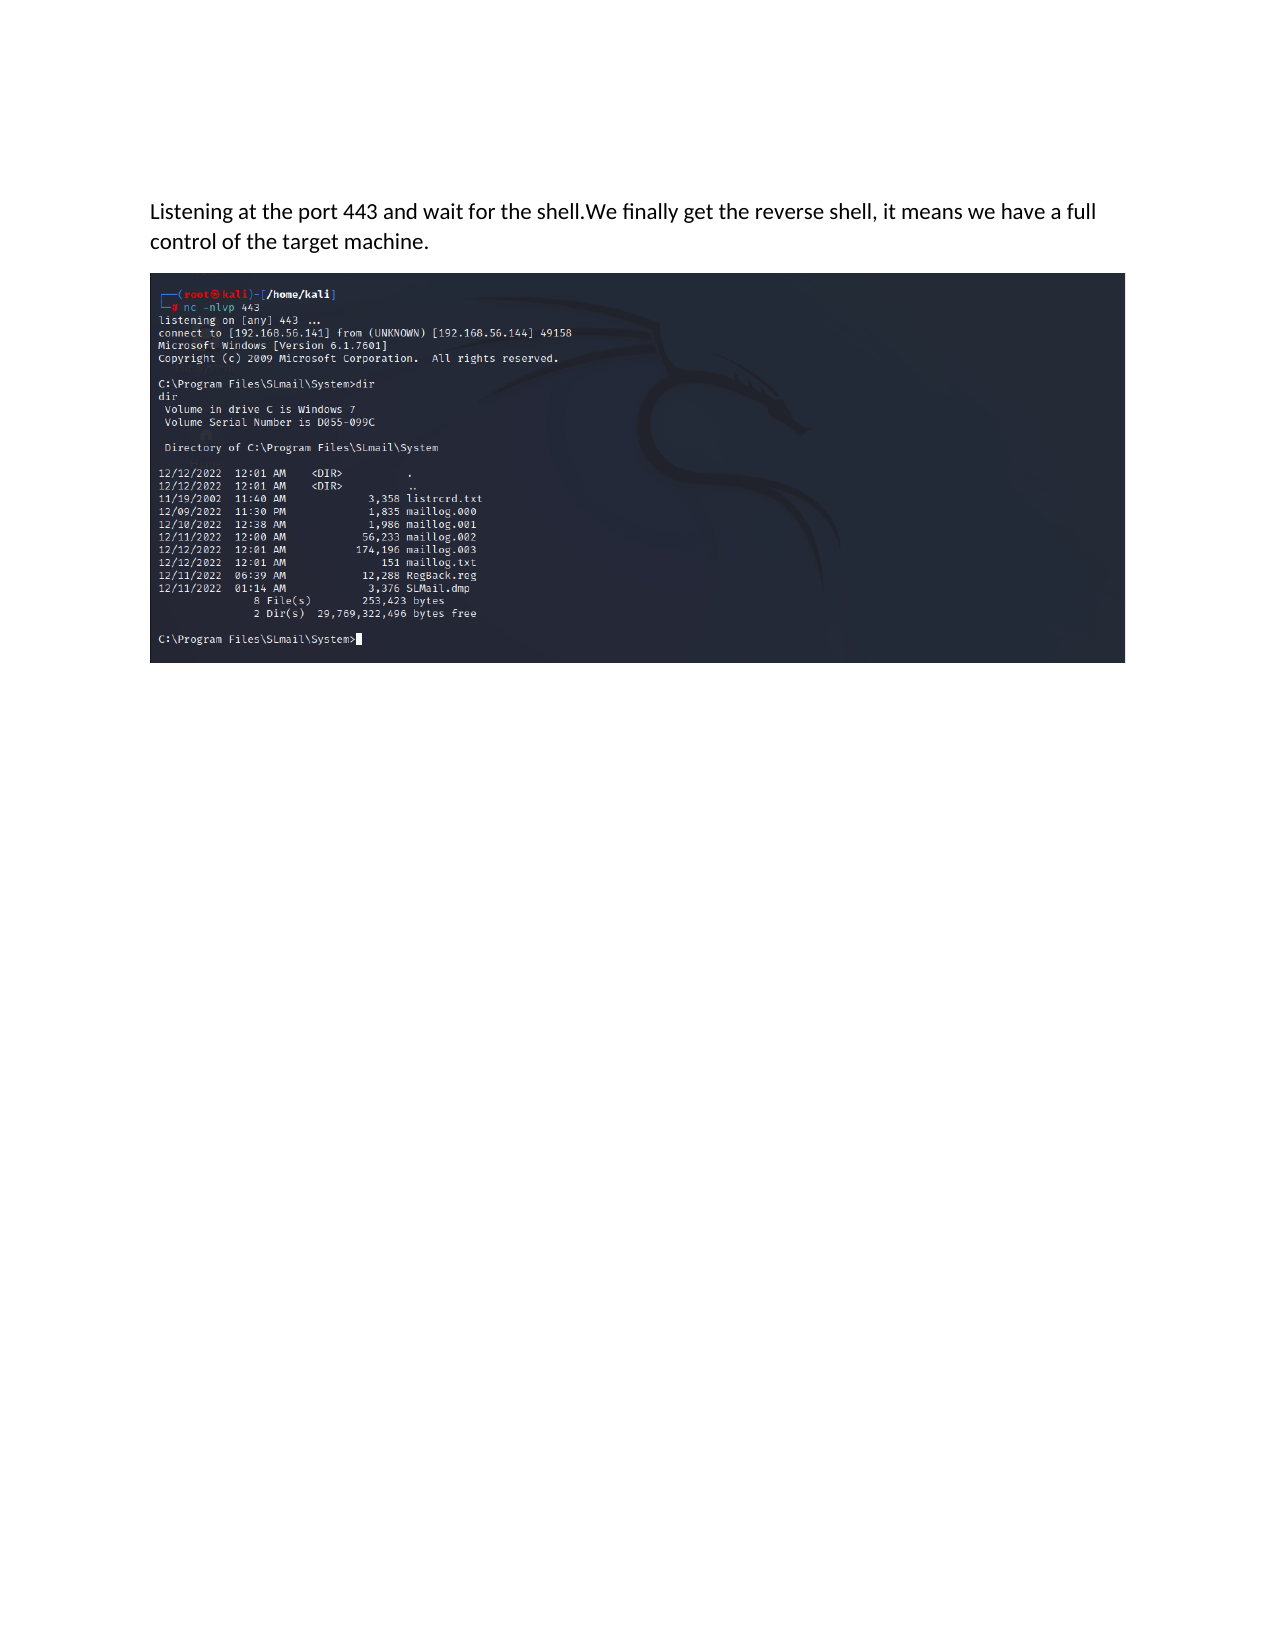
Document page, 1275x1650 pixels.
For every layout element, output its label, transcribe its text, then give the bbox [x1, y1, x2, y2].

text Listening at the port 443 and wait for the shell.We finally get the reverse shell, it means we have a full control of the target machine. [150, 197, 1125, 255]
picture [150, 273, 1125, 663]
